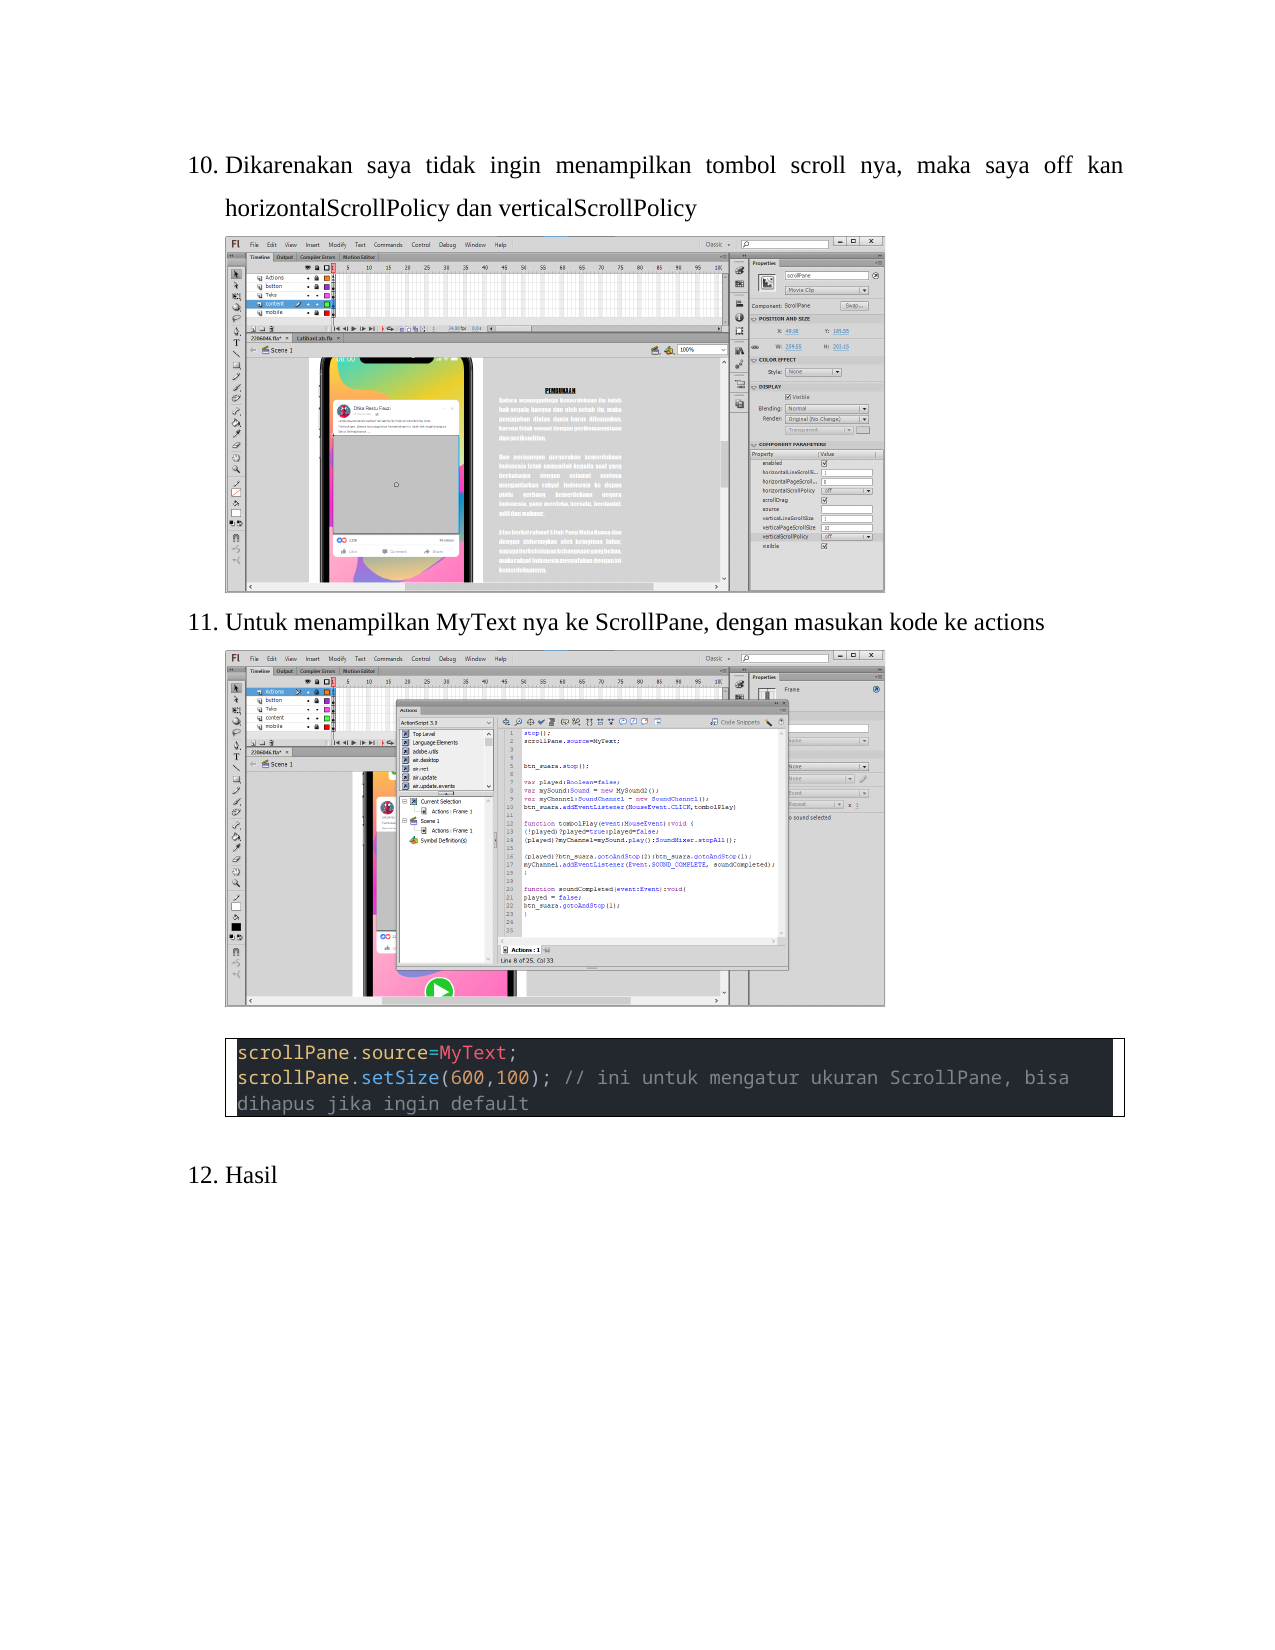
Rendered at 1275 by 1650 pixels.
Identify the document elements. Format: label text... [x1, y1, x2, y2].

picture [225, 650, 886, 1007]
list Hasil [187, 1160, 1125, 1188]
list Dikarenakan saya tidak ingin menampilkan tombol scroll nya, maka saya off kan horizontalScrollPolicy dan verticalScrollPolicy [187, 150, 1125, 222]
list Untuk menampilkan MyText nya ke ScrollPane, dengan masukan kode ke actions [187, 607, 1125, 636]
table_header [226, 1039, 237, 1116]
picture [225, 236, 886, 593]
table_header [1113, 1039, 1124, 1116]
